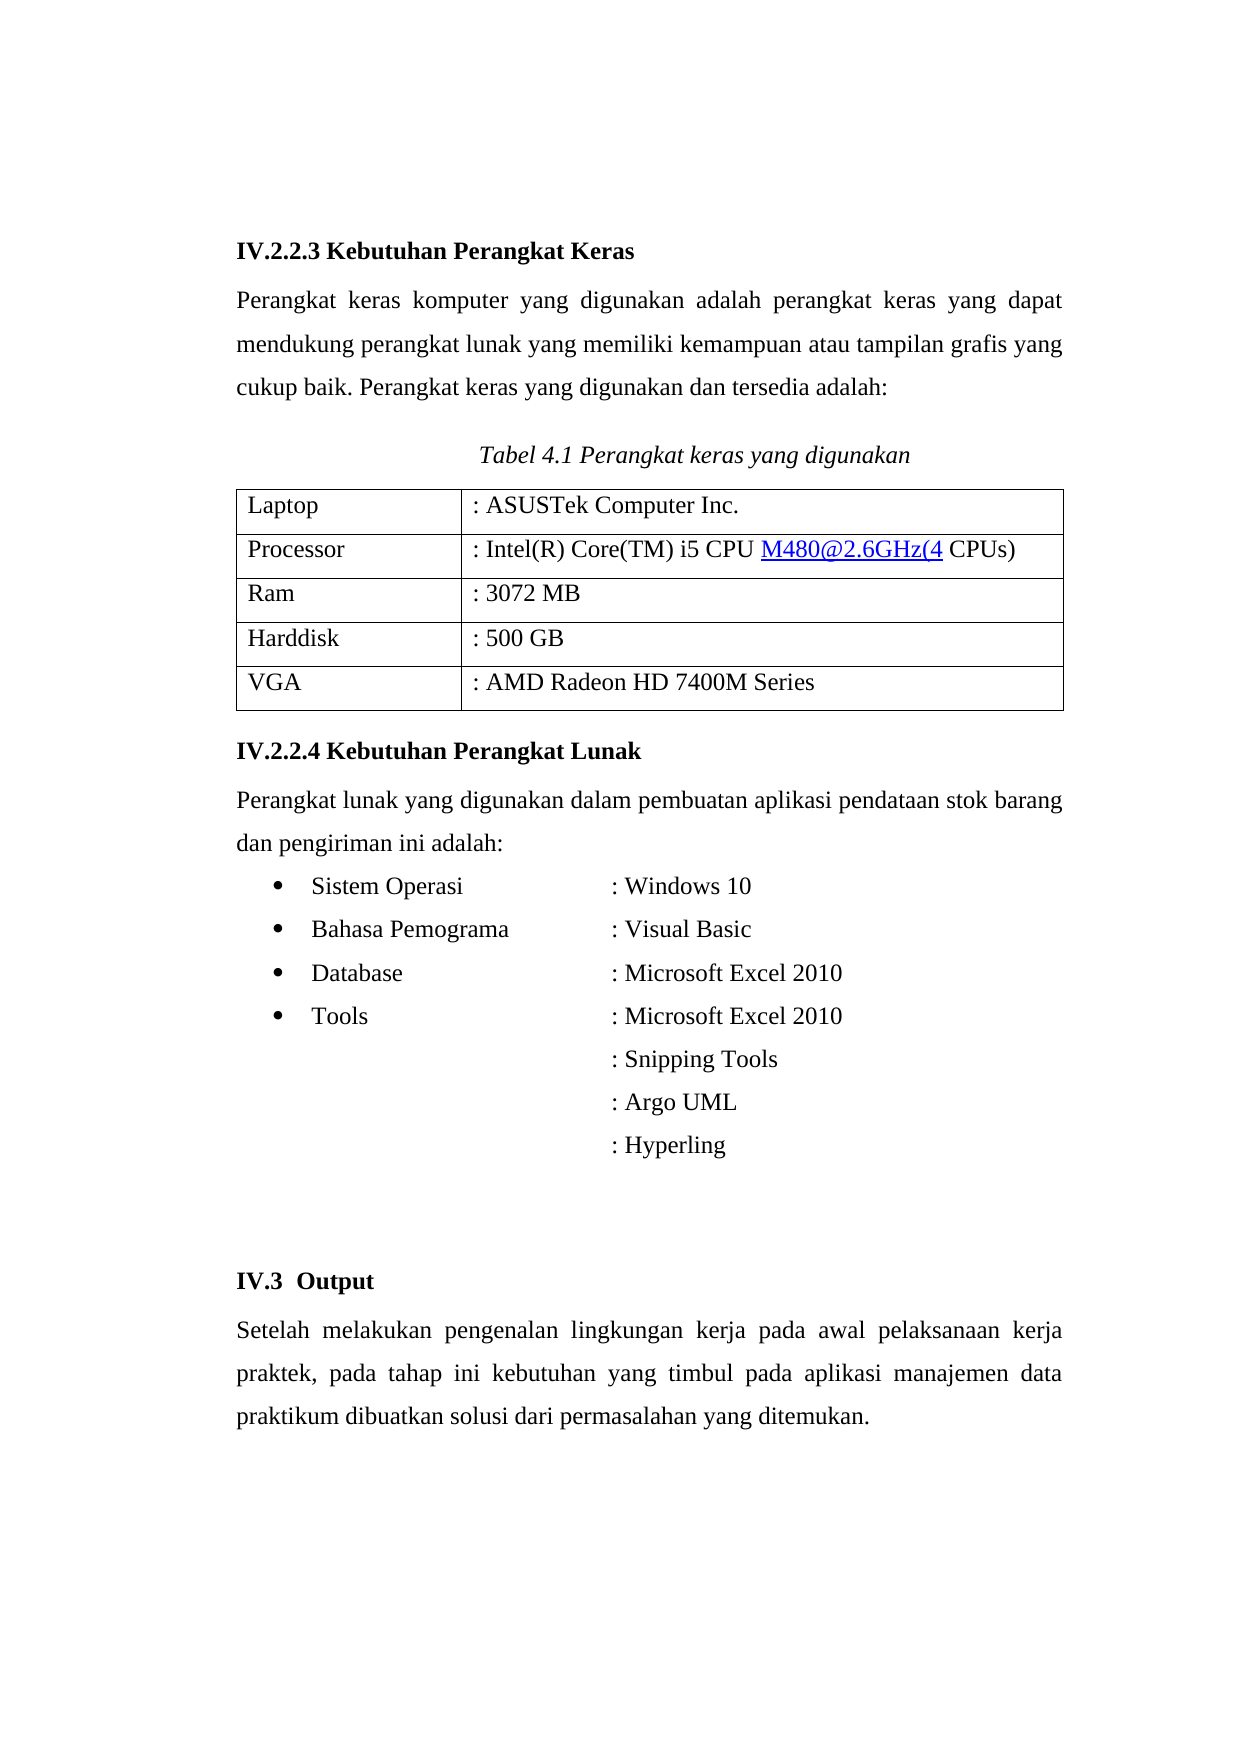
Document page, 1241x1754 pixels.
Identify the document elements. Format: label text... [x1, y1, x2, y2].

list Bahasa Pemograma : Visual Basic [274, 914, 1063, 943]
text Perangkat keras komputer yang digunakan adalah perangkat keras yang dapat mendukung perangkat lunak yang memiliki kemampuan atau tampilan grafis yang cukup baik. Perangkat keras yang digunakan dan tersedia adalah: [236, 286, 1063, 401]
text Perangkat lunak yang digunakan dalam pembuatan aplikasi pendataan stok barang dan pengiriman ini adalah: [236, 785, 1063, 857]
subtitle Tabel 4.1 Perangkat keras yang digunakan [326, 440, 1063, 469]
subtitle Kebutuhan Perangkat Keras [236, 236, 1063, 265]
list Database : Microsoft Excel 2010 [274, 958, 1063, 986]
text Setelah melakukan pengenalan lingkungan kerja pada awal pelaksanaan kerja praktek, pada tahap ini kebutuhan yang timbul pada aplikasi manajemen data praktikum dibuatkan solusi dari permasalahan yang ditemukan. [236, 1315, 1063, 1430]
table_cell Ram [237, 579, 461, 622]
subtitle Kebutuhan Perangkat Lunak [236, 736, 1063, 764]
table_cell : AMD Radeon HD 7400M Series [462, 667, 1063, 710]
list Tools : Microsoft Excel 2010 [274, 1001, 1063, 1029]
table_cell VGA [237, 667, 461, 710]
table_cell Harddisk [237, 623, 461, 666]
table_cell : Intel(R) Core(TM) i5 CPU M480@2.6GHz(4 CPUs) [462, 535, 1063, 577]
list : Hyperling [611, 1130, 1063, 1159]
list : Snipping Tools [611, 1044, 1063, 1073]
list : Argo UML [611, 1087, 1063, 1116]
table_cell Processor [237, 535, 461, 577]
table_header Laptop [237, 490, 461, 533]
table_header : ASUSTek Computer Inc. [462, 490, 1063, 533]
table_cell : 500 GB [462, 623, 1063, 666]
subtitle Output [236, 1266, 1063, 1294]
table_cell : 3072 MB [462, 579, 1063, 622]
list Sistem Operasi : Windows 10 [274, 871, 1063, 900]
